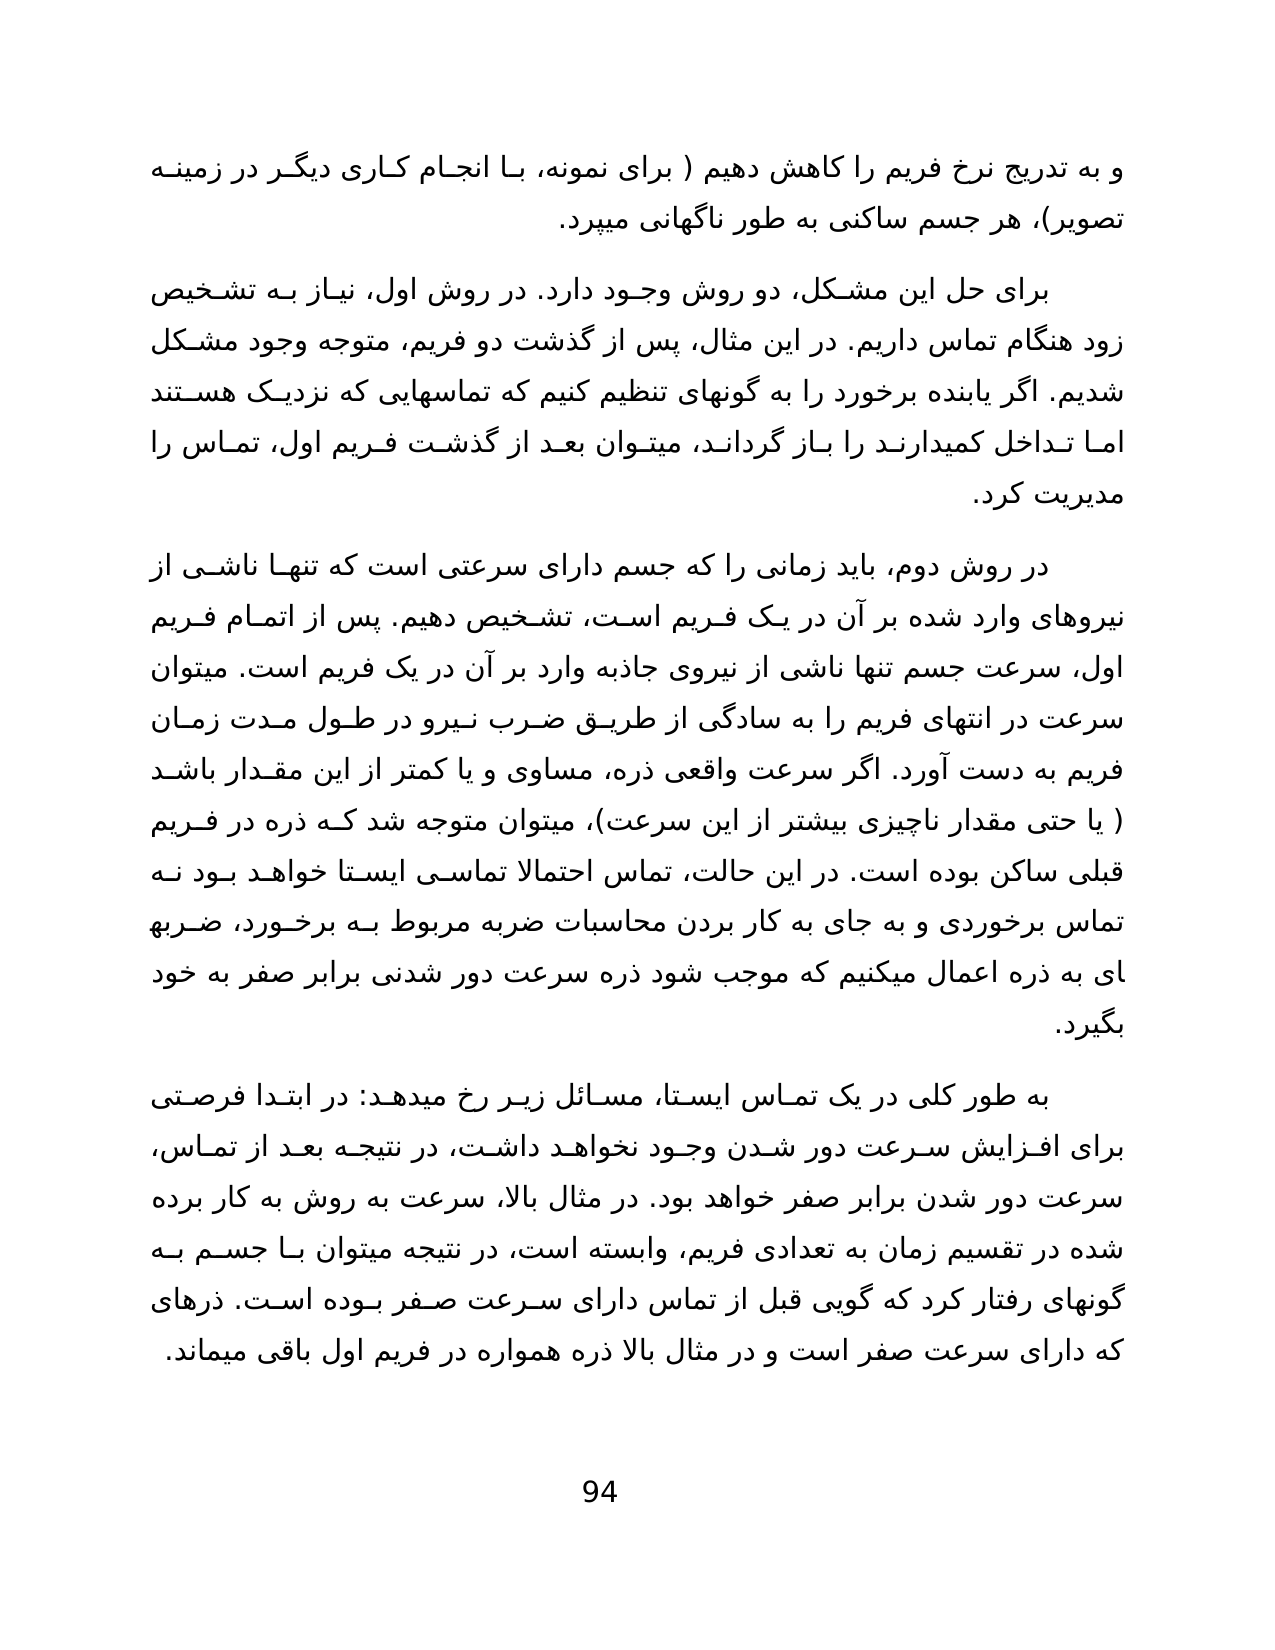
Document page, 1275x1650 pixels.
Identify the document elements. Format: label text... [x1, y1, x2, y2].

text برای حل این مشکل، دو روش وجود دارد. در روش اول، نیاز به تشخیص زود هنگام تماس داریم. در این مثال، پس از گذشت دو فریم، متوجه وجود مشکل شدیم. اگر یابنده برخورد را به گونه​​ای تنظیم کنیم که تماس​هایی که نزدیک هستند اما تداخل کمی​دارند را باز گرداند، می​توان بعد از گذشت فریم اول، تماس را مدیریت کرد. [150, 273, 1125, 510]
text در روش دوم، باید زمانی را که جسم دارای سرعتی است که تنها ناشی از نیرو​های وارد شده بر آن در یک فریم است، تشخیص دهیم. پس از اتمام فریم اول، سرعت جسم تنها ناشی از نیروی جاذبه وارد بر آن در یک فریم است. می​توان سرعت در انتهای فریم را به سادگی از طریق ضرب نیرو در طول مدت زمان فریم به دست آورد. اگر سرعت واقعی ذره، مساوی و یا کمتر از این مقدار باشد ( یا حتی مقدار ناچیزی بیشتر از این سرعت)، می​توان متوجه شد که ذره در فریم قبلی ساکن بوده است. در این حالت، تماس احتمالا تماسی ایستا خواهد بود نه تماس برخوردی و به جای به کار بردن محاسبات ضربه مربوط به برخورد، ضربه​​ای به ذره اعمال می​کنیم که موجب شود ذره سرعت دور شدنی برابر صفر به خود بگیرد. [150, 548, 1125, 1041]
text به طور کلی در یک تماس ایستا، مسائل زیر رخ می​دهد: در ابتدا فرصتی برای افزایش سرعت دور شدن وجود نخواهد داشت، در نتیجه بعد از تماس، سرعت دور شدن برابر صفر خواهد بود. در مثال بالا، سرعت به روش به کار برده شده در تقسیم زمان به تعدادی فریم، وابسته است، در نتیجه می​توان با جسم به گونه​​ای رفتار کرد که گویی قبل از تماس دارای سرعت صفر بوده است. ذره​​ای که دارای سرعت صفر است و در مثال بالا ذره همواره در فریم اول باقی می​ماند. [150, 1078, 1125, 1367]
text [150, 150, 1125, 235]
